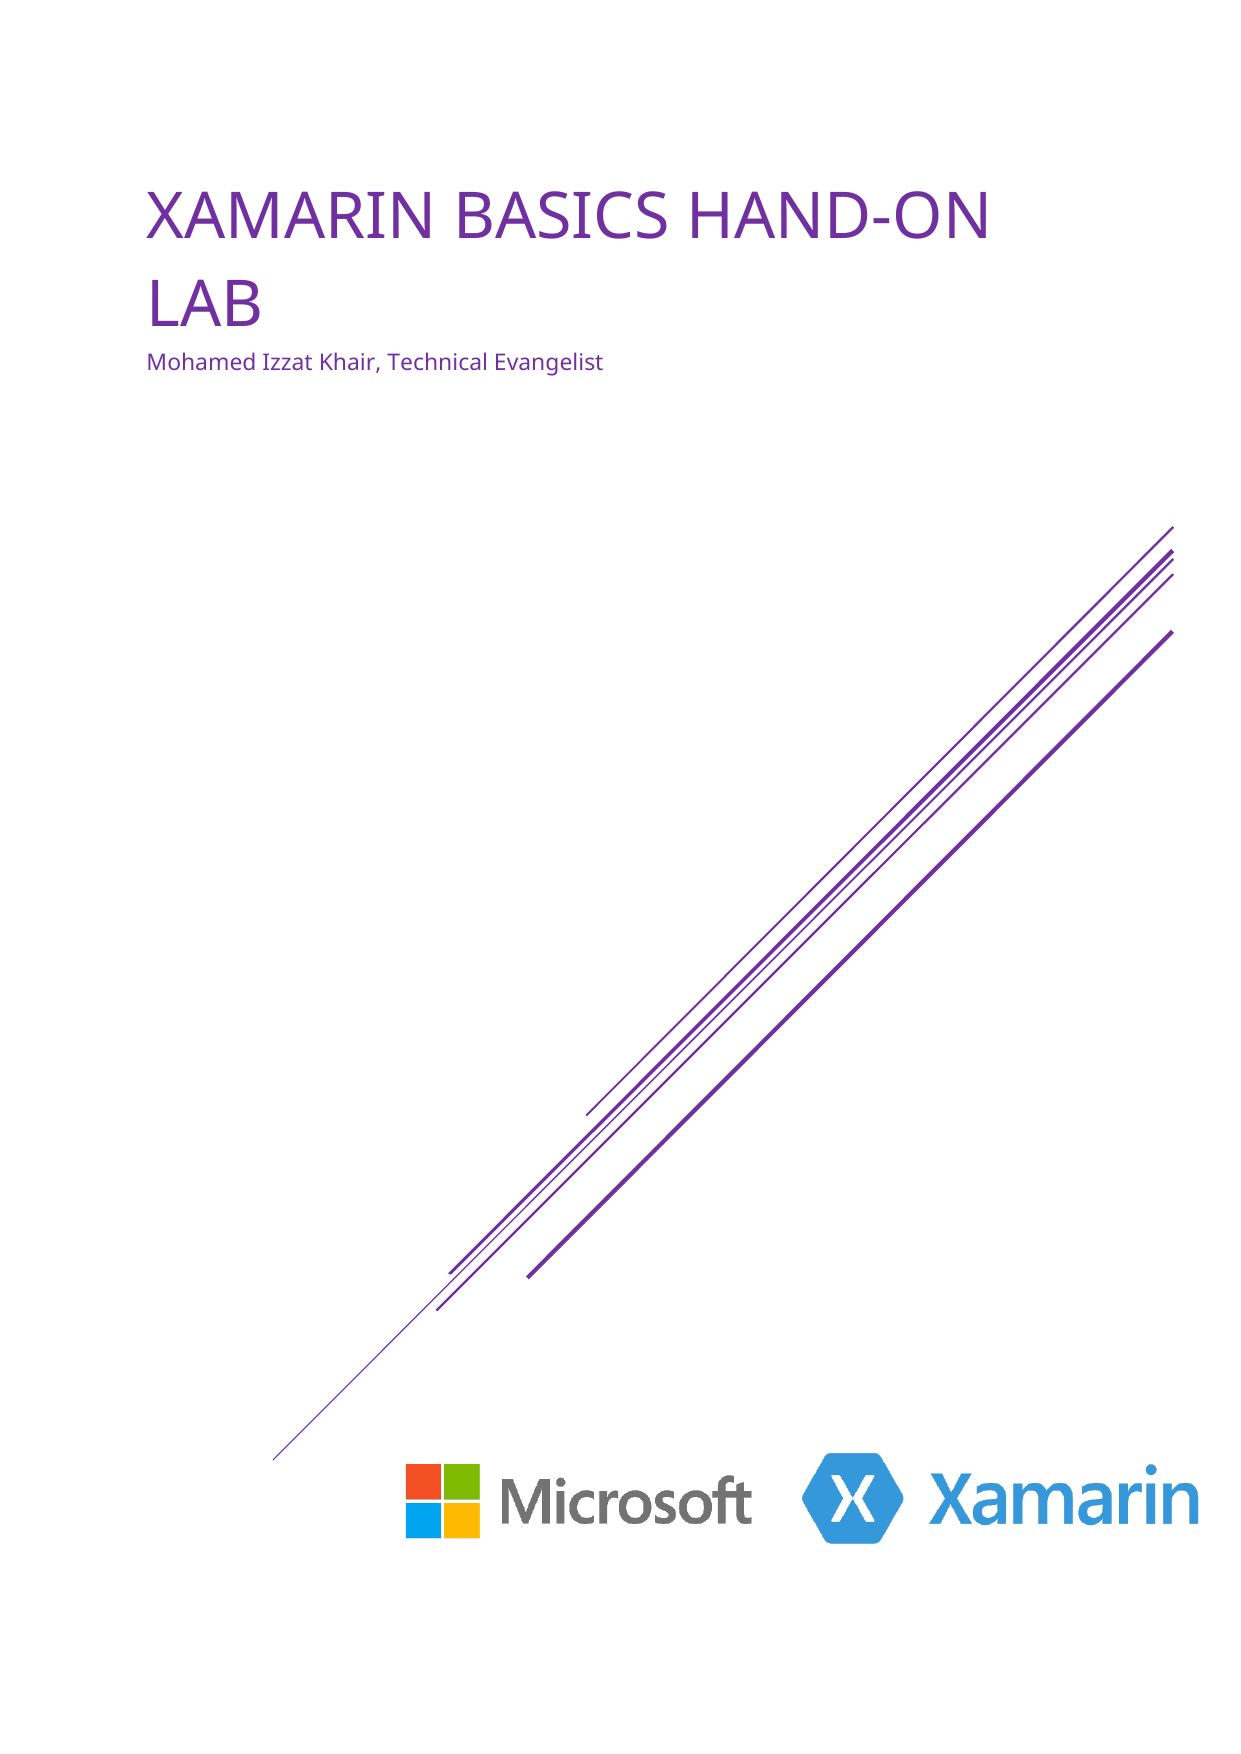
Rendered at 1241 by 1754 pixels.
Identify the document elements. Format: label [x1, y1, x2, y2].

picture [405, 1397, 1241, 1599]
